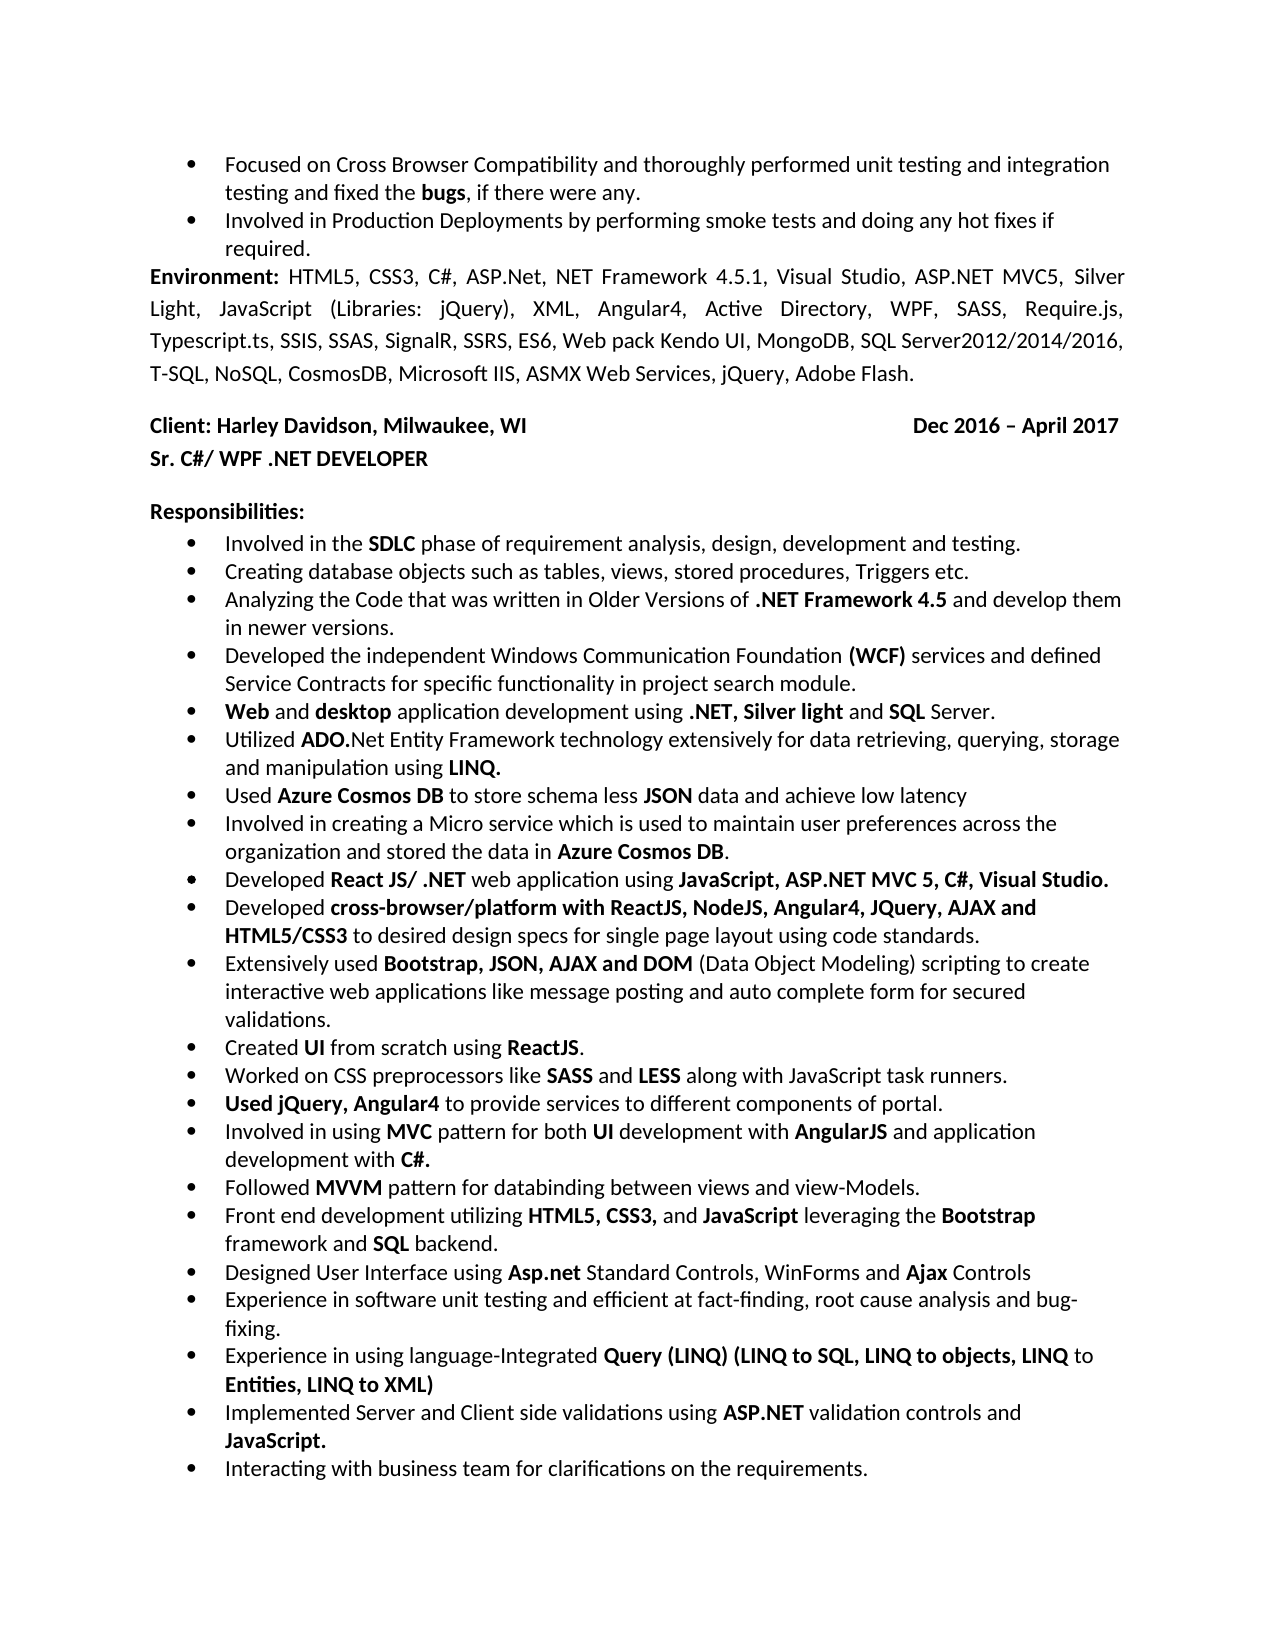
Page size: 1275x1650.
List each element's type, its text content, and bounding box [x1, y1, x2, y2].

list Experience in software unit testing and efficient at fact-finding, root cause analysis and bug-fixing. [187, 1286, 1125, 1342]
list Extensively used Bootstrap, JSON, AJAX and DOM (Data Object Modeling) scripting to create interactive web applications like message posting and auto complete form for secured validations. [187, 949, 1125, 1033]
text Sr. C#/ WPF .NET DEVELOPER [150, 444, 1125, 472]
list Interacting with business team for clarifications on the requirements. [187, 1454, 1125, 1482]
list Worked on CSS preprocessors like SASS and LESS along with JavaScript task runners. [187, 1061, 1125, 1089]
list Created UI from scratch using ReactJS. [187, 1033, 1125, 1061]
list Utilized ADO.Net Entity Framework technology extensively for data retrieving, querying, storage and manipulation using LINQ. [187, 725, 1125, 781]
list Developed the independent Windows Communication Foundation (WCF) services and defined Service Contracts for specific functionality in project search module. [187, 641, 1125, 697]
text Environment: HTML5, CSS3, C#, ASP.Net, NET Framework 4.5.1, Visual Studio, ASP.NET MVC5, Silver Light, JavaScript (Libraries: jQuery), XML, Angular4, Active Directory, WPF, SASS, Require.js, Typescript.ts, SSIS, SSAS, SignalR, SSRS, ES6, Web pack Kendo UI, MongoDB, SQL Server2012/2014/2016, T-SQL, NoSQL, CosmosDB, Microsoft IIS, ASMX Web Services, jQuery, Adobe Flash. [150, 262, 1125, 387]
list Analyzing the Code that was written in Older Versions of .NET Framework 4.5 and develop them in newer versions. [187, 585, 1125, 641]
list Developed cross-browser/platform with ReactJS, NodeJS, Angular4, JQuery, AJAX and HTML5/CSS3 to desired design specs for single page layout using code standards. [187, 893, 1125, 949]
list Focused on Cross Browser Compatibility and thoroughly performed unit testing and integration testing and fixed the bugs, if there were any. [187, 150, 1125, 206]
list Involved in the SDLC phase of requirement analysis, design, development and testing. [187, 529, 1125, 557]
list Implemented Server and Client side validations using ASP.NET validation controls and JavaScript. [187, 1398, 1125, 1454]
list Creating database objects such as tables, views, stored procedures, Triggers etc. [187, 557, 1125, 585]
list Front end development utilizing HTML5, CSS3, and JavaScript leveraging the Bootstrap framework and SQL backend. [187, 1202, 1125, 1258]
list Web and desktop application development using .NET, Silver light and SQL Server. [187, 697, 1125, 725]
list Designed User Interface using Asp.net Standard Controls, WinForms and Ajax Controls [187, 1258, 1125, 1286]
list Involved in creating a Micro service which is used to maintain user preferences across the organization and stored the data in Azure Cosmos DB. [187, 809, 1125, 865]
text Client: Harley Davidson, Milwaukee, WI Dec 2016 – April 2017 [150, 412, 1125, 440]
list Followed MVVM pattern for databinding between views and view-Models. [187, 1173, 1125, 1202]
list Involved in using MVC pattern for both UI development with AngularJS and application development with C#. [187, 1117, 1125, 1173]
text Responsibilities: [150, 497, 1125, 525]
list Experience in using language-Integrated Query (LINQ) (LINQ to SQL, LINQ to objects, LINQ to Entities, LINQ to XML) [187, 1342, 1125, 1398]
list Developed React JS/ .NET web application using JavaScript, ASP.NET MVC 5, C#, Visual Studio. [187, 865, 1125, 893]
list Involved in Production Deployments by performing smoke tests and doing any hot fixes if required. [187, 206, 1125, 262]
list Used Azure Cosmos DB to store schema less JSON data and achieve low latency [187, 781, 1125, 809]
list Used jQuery, Angular4 to provide services to different components of portal. [187, 1089, 1125, 1117]
